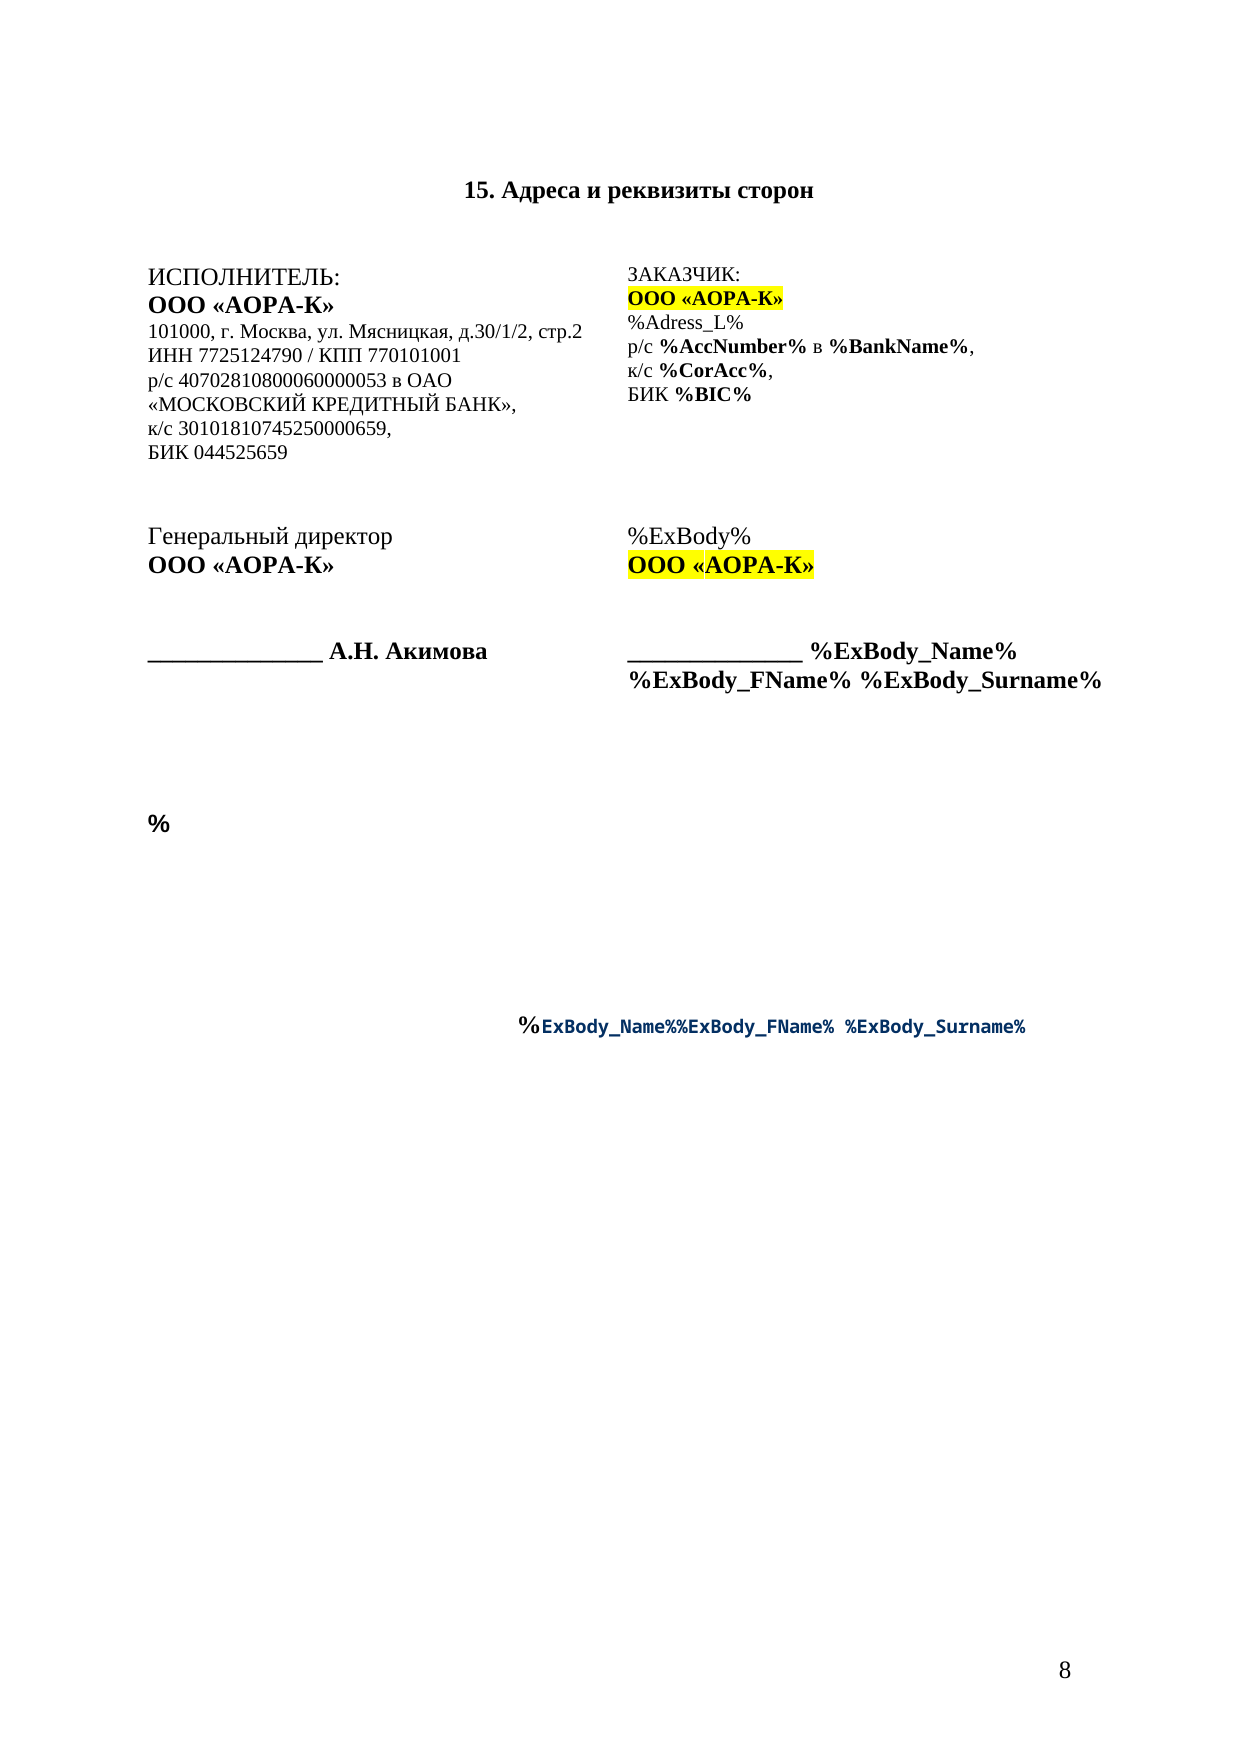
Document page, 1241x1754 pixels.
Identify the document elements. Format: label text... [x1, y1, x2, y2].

text %ExBody_Name%%ExBody_FName% %ExBody_Surname% [148, 1010, 1092, 1039]
table_header Генеральный директор ООО «АОРА-К» ______________ А.Н. Акимова [140, 521, 620, 722]
text 15. Адреса и реквизиты сторон [185, 176, 1092, 204]
table_header ИСПОЛНИТЕЛЬ: ООО «АОРА-К» 101000, г. Москва, ул. Мясницкая, д.30/1/2, стр.2 ИНН 7725124790 / КПП 770101001 р/с 40702810800060000053 в ОАО «МОСКОВСКИЙ КРЕДИТНЫЙ БАНК», к/с 30101810745250000659, БИК 044525659 [140, 262, 620, 492]
subtitle % [148, 809, 1092, 837]
table_header %ExBody% ООО «АОРА-К» ______________ %ExBody_Name%%ExBody_FName% %ExBody_Surname% [620, 521, 1141, 722]
table_header ЗАКАЗЧИК: ООО «АОРА-К» %Adress_L% р/с %AccNumber% в %BankName%, к/с %CorAcc%, БИК %BIC% [620, 262, 1141, 492]
